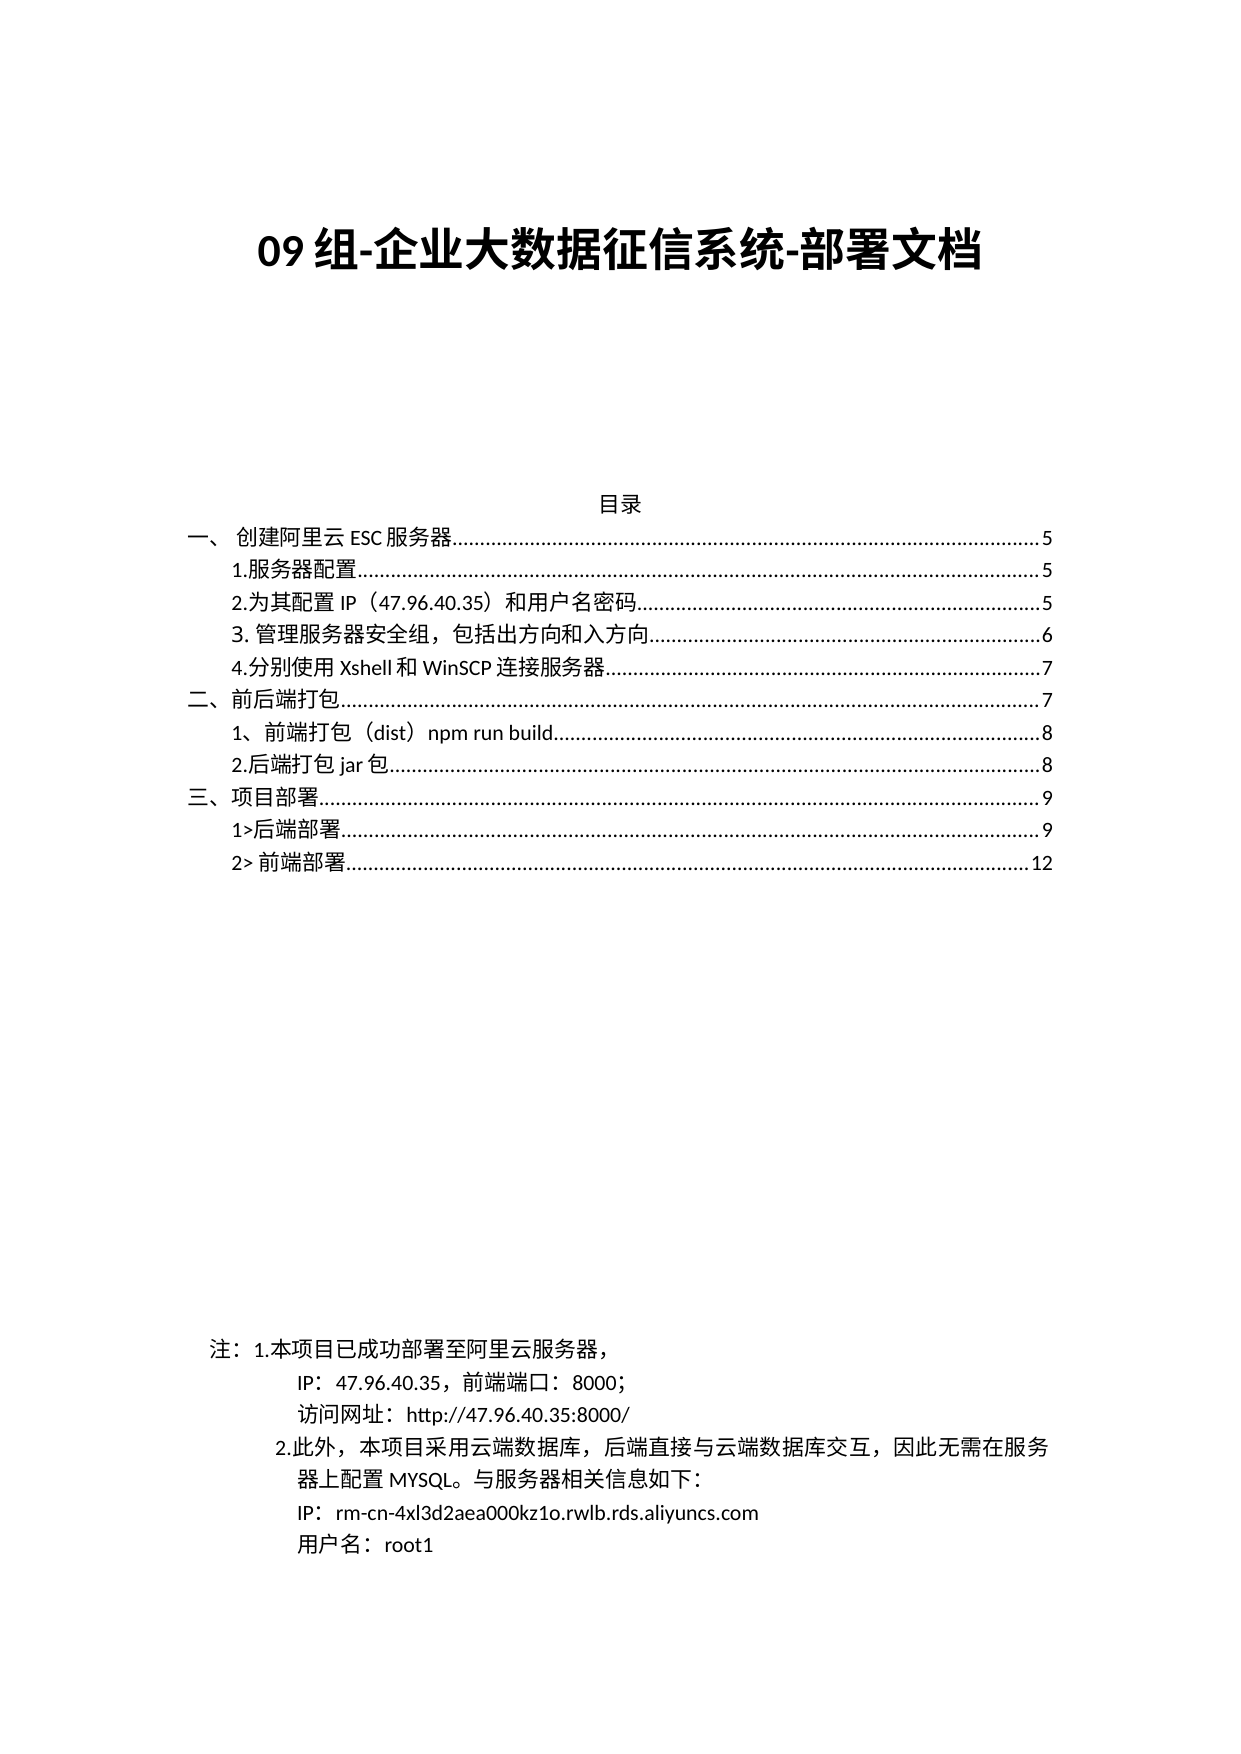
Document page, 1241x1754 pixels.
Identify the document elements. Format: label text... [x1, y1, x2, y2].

text IP：47.96.40.35，前端端口：8000； [187, 1364, 1053, 1397]
text 用户名：root1 [187, 1527, 1053, 1559]
text IP：rm-cn-4xl3d2aea000kz1o.rwlb.rds.aliyuncs.com [187, 1494, 1053, 1527]
text 注：1.本项目已成功部署至阿里云服务器， [187, 1332, 1053, 1364]
subtitle 09组-企业大数据征信系统-部署文档 [187, 197, 1053, 295]
text 访问网址：http://47.96.40.35:8000/ [187, 1397, 1053, 1429]
text 2.此外，本项目采用云端数据库，后端直接与云端数据库交互，因此无需在服务器上配置MYSQL。与服务器相关信息如下： [275, 1429, 1053, 1494]
